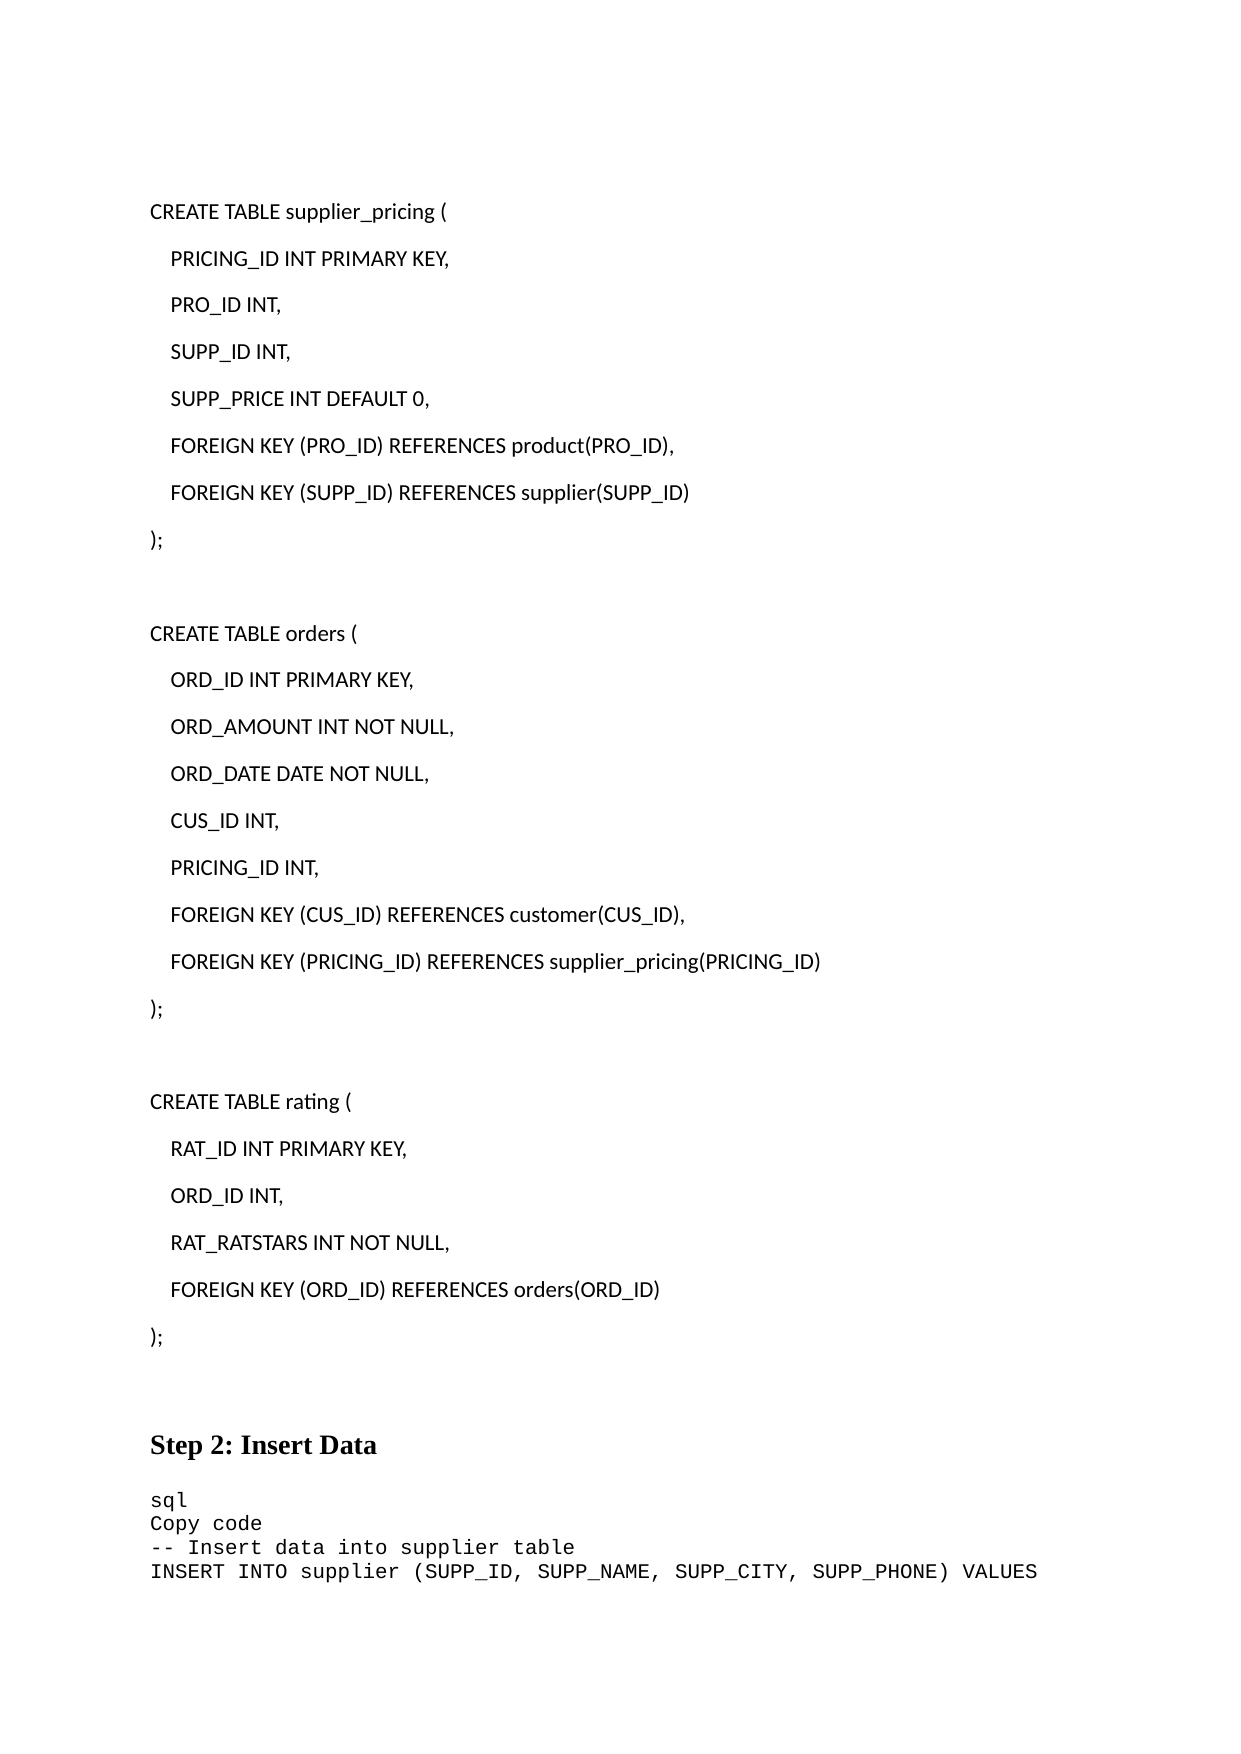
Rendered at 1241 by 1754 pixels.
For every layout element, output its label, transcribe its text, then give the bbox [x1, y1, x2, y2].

text sql [150, 1490, 1090, 1513]
text ); [150, 525, 1090, 553]
text ); [150, 1322, 1090, 1350]
text ORD_ID INT PRIMARY KEY, [150, 666, 1090, 694]
text PRICING_ID INT, [150, 853, 1090, 881]
text Copy code [150, 1513, 1090, 1537]
text RAT_RATSTARS INT NOT NULL, [150, 1228, 1090, 1256]
text PRICING_ID INT PRIMARY KEY, [150, 244, 1090, 272]
text FOREIGN KEY (SUPP_ID) REFERENCES supplier(SUPP_ID) [150, 478, 1090, 506]
text ORD_DATE DATE NOT NULL, [150, 759, 1090, 787]
text -- Insert data into supplier table [150, 1537, 1090, 1561]
text SUPP_PRICE INT DEFAULT 0, [150, 384, 1090, 412]
text ORD_AMOUNT INT NOT NULL, [150, 712, 1090, 741]
text SUPP_ID INT, [150, 337, 1090, 366]
text CUS_ID INT, [150, 806, 1090, 834]
text PRO_ID INT, [150, 291, 1090, 319]
text FOREIGN KEY (CUS_ID) REFERENCES customer(CUS_ID), [150, 900, 1090, 928]
text RAT_ID INT PRIMARY KEY, [150, 1134, 1090, 1162]
text CREATE TABLE rating ( [150, 1087, 1090, 1116]
text FOREIGN KEY (PRICING_ID) REFERENCES supplier_pricing(PRICING_ID) [150, 947, 1090, 975]
text INSERT INTO supplier (SUPP_ID, SUPP_NAME, SUPP_CITY, SUPP_PHONE) VALUES [150, 1561, 1090, 1584]
text ORD_ID INT, [150, 1181, 1090, 1209]
text FOREIGN KEY (ORD_ID) REFERENCES orders(ORD_ID) [150, 1275, 1090, 1303]
text FOREIGN KEY (PRO_ID) REFERENCES product(PRO_ID), [150, 431, 1090, 459]
text ); [150, 994, 1090, 1022]
text Step 2: Insert Data [150, 1428, 1090, 1461]
text CREATE TABLE supplier_pricing ( [150, 197, 1090, 225]
text CREATE TABLE orders ( [150, 619, 1090, 647]
